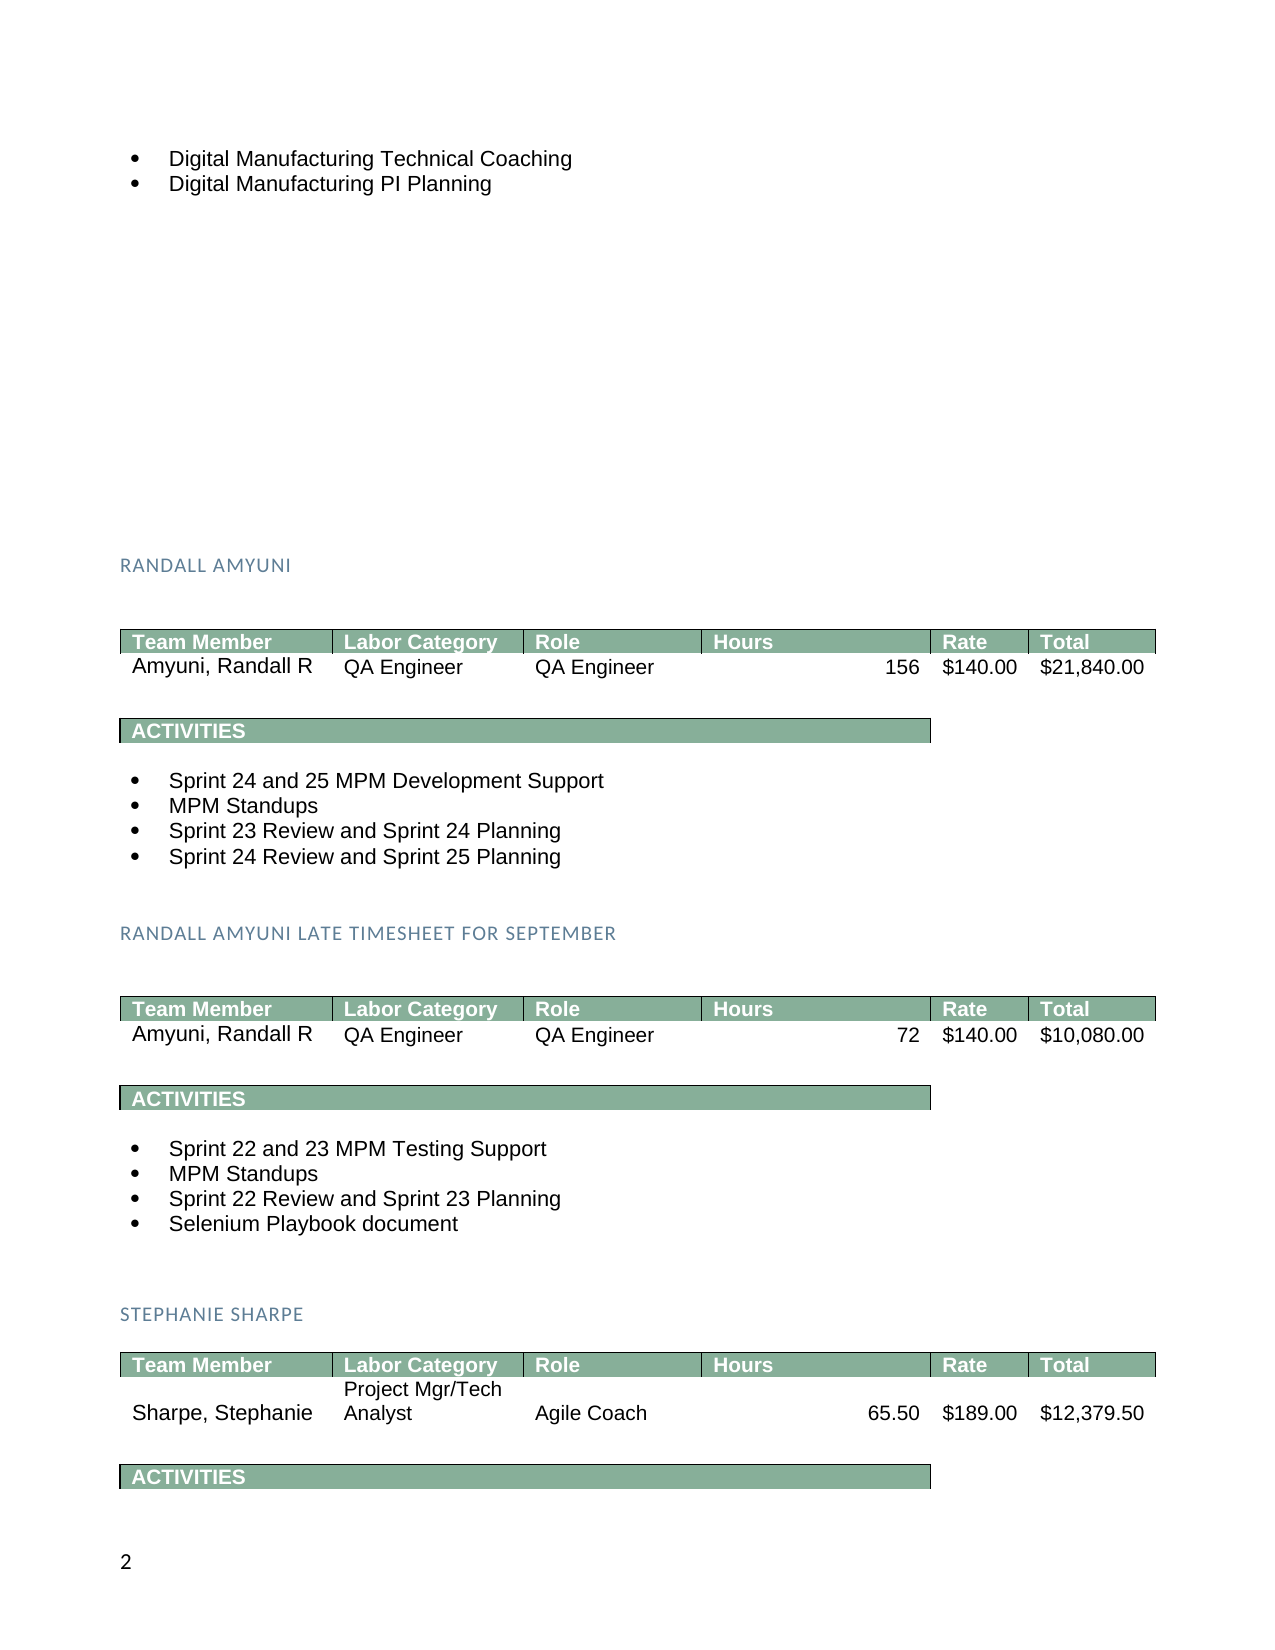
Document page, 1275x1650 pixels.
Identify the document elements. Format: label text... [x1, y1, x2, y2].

table_header Digital Manufacturing Technical Coaching Digital Manufacturing PI Planning [120, 145, 1154, 196]
table_cell 72 [702, 1021, 931, 1046]
table_header ACTIVITIES [121, 1086, 930, 1110]
table_header Team Member [121, 997, 332, 1021]
text STEPHANIE SHARPE [120, 1301, 1155, 1326]
table_cell $140.00 [931, 1021, 1029, 1046]
table_cell Sprint 23 Review and Sprint 24 Planning Sprint 24 Review and Sprint 25 Planning [120, 819, 1154, 869]
table_header Rate [931, 630, 1028, 653]
table_cell QA Engineer [333, 1021, 524, 1046]
table_header Hours [702, 1353, 930, 1377]
table_header Rate [931, 997, 1028, 1021]
table_header Total [1029, 630, 1155, 653]
table_header Total [1029, 997, 1155, 1021]
table_header Labor Category [333, 630, 523, 653]
table_header Role [524, 1353, 701, 1377]
table_cell QA Engineer [333, 654, 524, 679]
table_cell Amyuni, Randall R [121, 1021, 332, 1046]
table_cell Amyuni, Randall R [121, 654, 332, 679]
table_cell $12,379.50 [1029, 1377, 1156, 1425]
table_cell $10,080.00 [1029, 1021, 1156, 1046]
table_cell Sharpe, Stephanie [121, 1377, 332, 1425]
table_cell 65.50 [702, 1377, 931, 1425]
table_cell MPM Standups [120, 1161, 1154, 1186]
table_cell 156 [702, 654, 931, 679]
table_header Labor Category [333, 997, 523, 1021]
table_header Team Member [121, 1353, 332, 1377]
table_header Sprint 22 and 23 MPM Testing Support [120, 1136, 1154, 1161]
table_header Total [1029, 1353, 1155, 1377]
table_header Role [524, 997, 701, 1021]
table_cell $140.00 [931, 654, 1029, 679]
table_header ACTIVITIES [121, 719, 930, 743]
table_header Role [524, 630, 701, 653]
table_cell $189.00 [931, 1377, 1029, 1425]
table_header Hours [702, 997, 930, 1021]
table_cell Sprint 22 Review and Sprint 23 Planning Selenium Playbook document [120, 1186, 1154, 1237]
table_header Team Member [121, 630, 332, 653]
table_cell MPM Standups [120, 793, 1154, 818]
table_header Rate [931, 1353, 1028, 1377]
text RANDALL AMYUNI [120, 552, 1155, 577]
table_cell Agile Coach [524, 1377, 702, 1425]
table_header Sprint 24 and 25 MPM Development Support [120, 768, 1154, 793]
table_cell QA Engineer [524, 1021, 702, 1046]
table_cell $21,840.00 [1029, 654, 1156, 679]
table_header ACTIVITIES [121, 1465, 930, 1489]
table_header Labor Category [333, 1353, 523, 1377]
table_cell Project Mgr/Tech Analyst [333, 1377, 524, 1425]
table_header Hours [702, 630, 930, 653]
text RANDALL AMYUNI Late Timesheet for September [120, 920, 1155, 945]
table_cell QA Engineer [524, 654, 702, 679]
